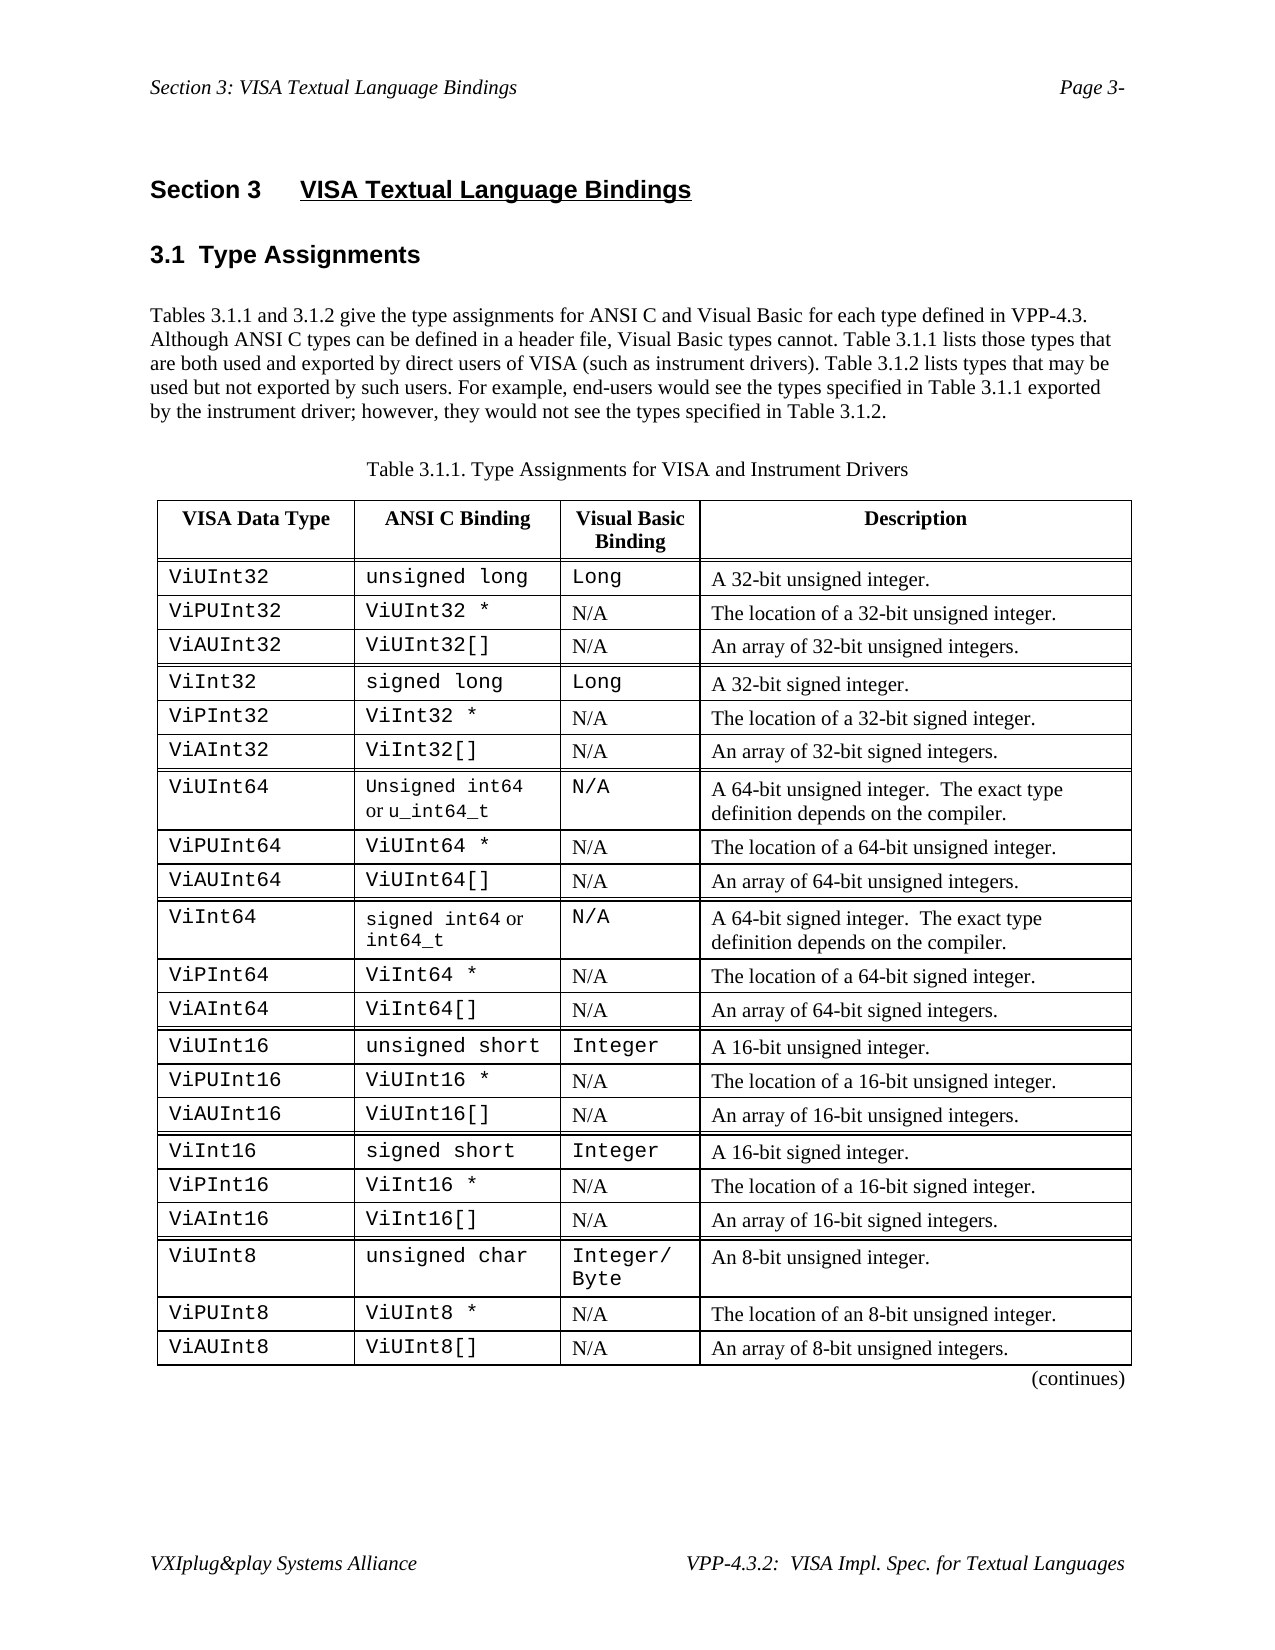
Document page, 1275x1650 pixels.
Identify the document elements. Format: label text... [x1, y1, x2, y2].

table_cell ViAInt32 [158, 735, 354, 768]
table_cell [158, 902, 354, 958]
table_cell N/A [561, 630, 699, 663]
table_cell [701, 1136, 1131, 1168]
table_cell The location of a 32-bit signed integer. [701, 701, 1131, 734]
table_header Description [701, 501, 1131, 558]
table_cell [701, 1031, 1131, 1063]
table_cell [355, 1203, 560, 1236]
table_cell ViPInt32 [158, 701, 354, 734]
text (continues) [150, 1366, 1125, 1390]
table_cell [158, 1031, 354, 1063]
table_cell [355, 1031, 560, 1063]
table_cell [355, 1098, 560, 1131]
table_cell unsigned long [355, 562, 560, 595]
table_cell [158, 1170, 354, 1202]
subtitle VISA Textual Language Bindings [150, 175, 1125, 204]
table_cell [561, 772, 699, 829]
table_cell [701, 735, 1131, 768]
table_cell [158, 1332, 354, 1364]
table_cell Long [561, 562, 699, 595]
table_cell The location of a 32-bit unsigned integer. [701, 596, 1131, 629]
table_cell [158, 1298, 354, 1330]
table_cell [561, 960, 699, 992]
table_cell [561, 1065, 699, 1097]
table_cell signed long [355, 667, 560, 700]
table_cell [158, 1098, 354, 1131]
table_cell ViUInt32[] [355, 630, 560, 663]
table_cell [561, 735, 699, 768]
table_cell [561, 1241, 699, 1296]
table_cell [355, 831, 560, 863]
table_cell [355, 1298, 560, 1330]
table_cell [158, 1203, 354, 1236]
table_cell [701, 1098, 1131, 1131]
subtitle Type Assignments [150, 240, 1125, 269]
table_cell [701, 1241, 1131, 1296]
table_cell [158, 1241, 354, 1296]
table_cell N/A [561, 701, 699, 734]
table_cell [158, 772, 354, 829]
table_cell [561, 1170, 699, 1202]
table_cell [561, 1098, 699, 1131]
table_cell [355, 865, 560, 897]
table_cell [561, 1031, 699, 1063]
table_cell N/A [561, 596, 699, 629]
table_cell An array of 32-bit unsigned integers. [701, 630, 1131, 663]
table_cell ViAUInt32 [158, 630, 354, 663]
table_cell ViInt32 * [355, 701, 560, 734]
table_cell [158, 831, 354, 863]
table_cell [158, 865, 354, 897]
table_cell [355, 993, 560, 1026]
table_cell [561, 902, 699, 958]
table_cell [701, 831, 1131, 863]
table_cell ViUInt32 [158, 562, 354, 595]
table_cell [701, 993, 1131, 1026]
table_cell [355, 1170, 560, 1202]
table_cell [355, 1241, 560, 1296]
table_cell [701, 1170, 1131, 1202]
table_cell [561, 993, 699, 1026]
table_cell Long [561, 667, 699, 700]
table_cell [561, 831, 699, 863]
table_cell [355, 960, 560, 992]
table_header ANSI C Binding [355, 501, 560, 558]
table_header VISA Data Type [158, 501, 354, 558]
text Tables 3.1.1 and 3.1.2 give the type assignments for ANSI C and Visual Basic for each type defined in VPP-4.3. Although ANSI C types can be defined in a header file, Visual Basic types cannot. Table 3.1.1 lists those types that are both used and exported by direct users of VISA (such as instrument drivers). Table 3.1.2 lists types that may be used but not exported by such users. For example, end-users would see the types specified in Table 3.1.1 exported by the instrument driver; however, they would not see the types specified in Table 3.1.2. [150, 303, 1125, 423]
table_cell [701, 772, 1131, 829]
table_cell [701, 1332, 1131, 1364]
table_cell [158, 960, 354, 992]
table_cell ViUInt32 * [355, 596, 560, 629]
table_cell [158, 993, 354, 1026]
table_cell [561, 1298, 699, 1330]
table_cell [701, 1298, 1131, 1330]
table_cell ViInt32 [158, 667, 354, 700]
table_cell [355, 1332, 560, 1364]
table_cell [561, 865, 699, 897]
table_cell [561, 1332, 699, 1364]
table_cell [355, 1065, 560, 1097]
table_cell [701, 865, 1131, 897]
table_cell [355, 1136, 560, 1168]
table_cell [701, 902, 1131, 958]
table_header Visual Basic Binding [561, 501, 699, 558]
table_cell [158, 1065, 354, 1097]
table_cell A 32-bit unsigned integer. [701, 562, 1131, 595]
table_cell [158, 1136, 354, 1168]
text Table 3.1.1. Type Assignments for VISA and Instrument Drivers [150, 456, 1125, 481]
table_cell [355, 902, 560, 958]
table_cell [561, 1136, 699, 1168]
table_cell ViInt32[] [355, 735, 560, 768]
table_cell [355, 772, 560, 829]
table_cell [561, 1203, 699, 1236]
table_cell A 32-bit signed integer. [701, 667, 1131, 700]
table_cell ViPUInt32 [158, 596, 354, 629]
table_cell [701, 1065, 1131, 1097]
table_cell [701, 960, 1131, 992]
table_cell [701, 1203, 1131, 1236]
